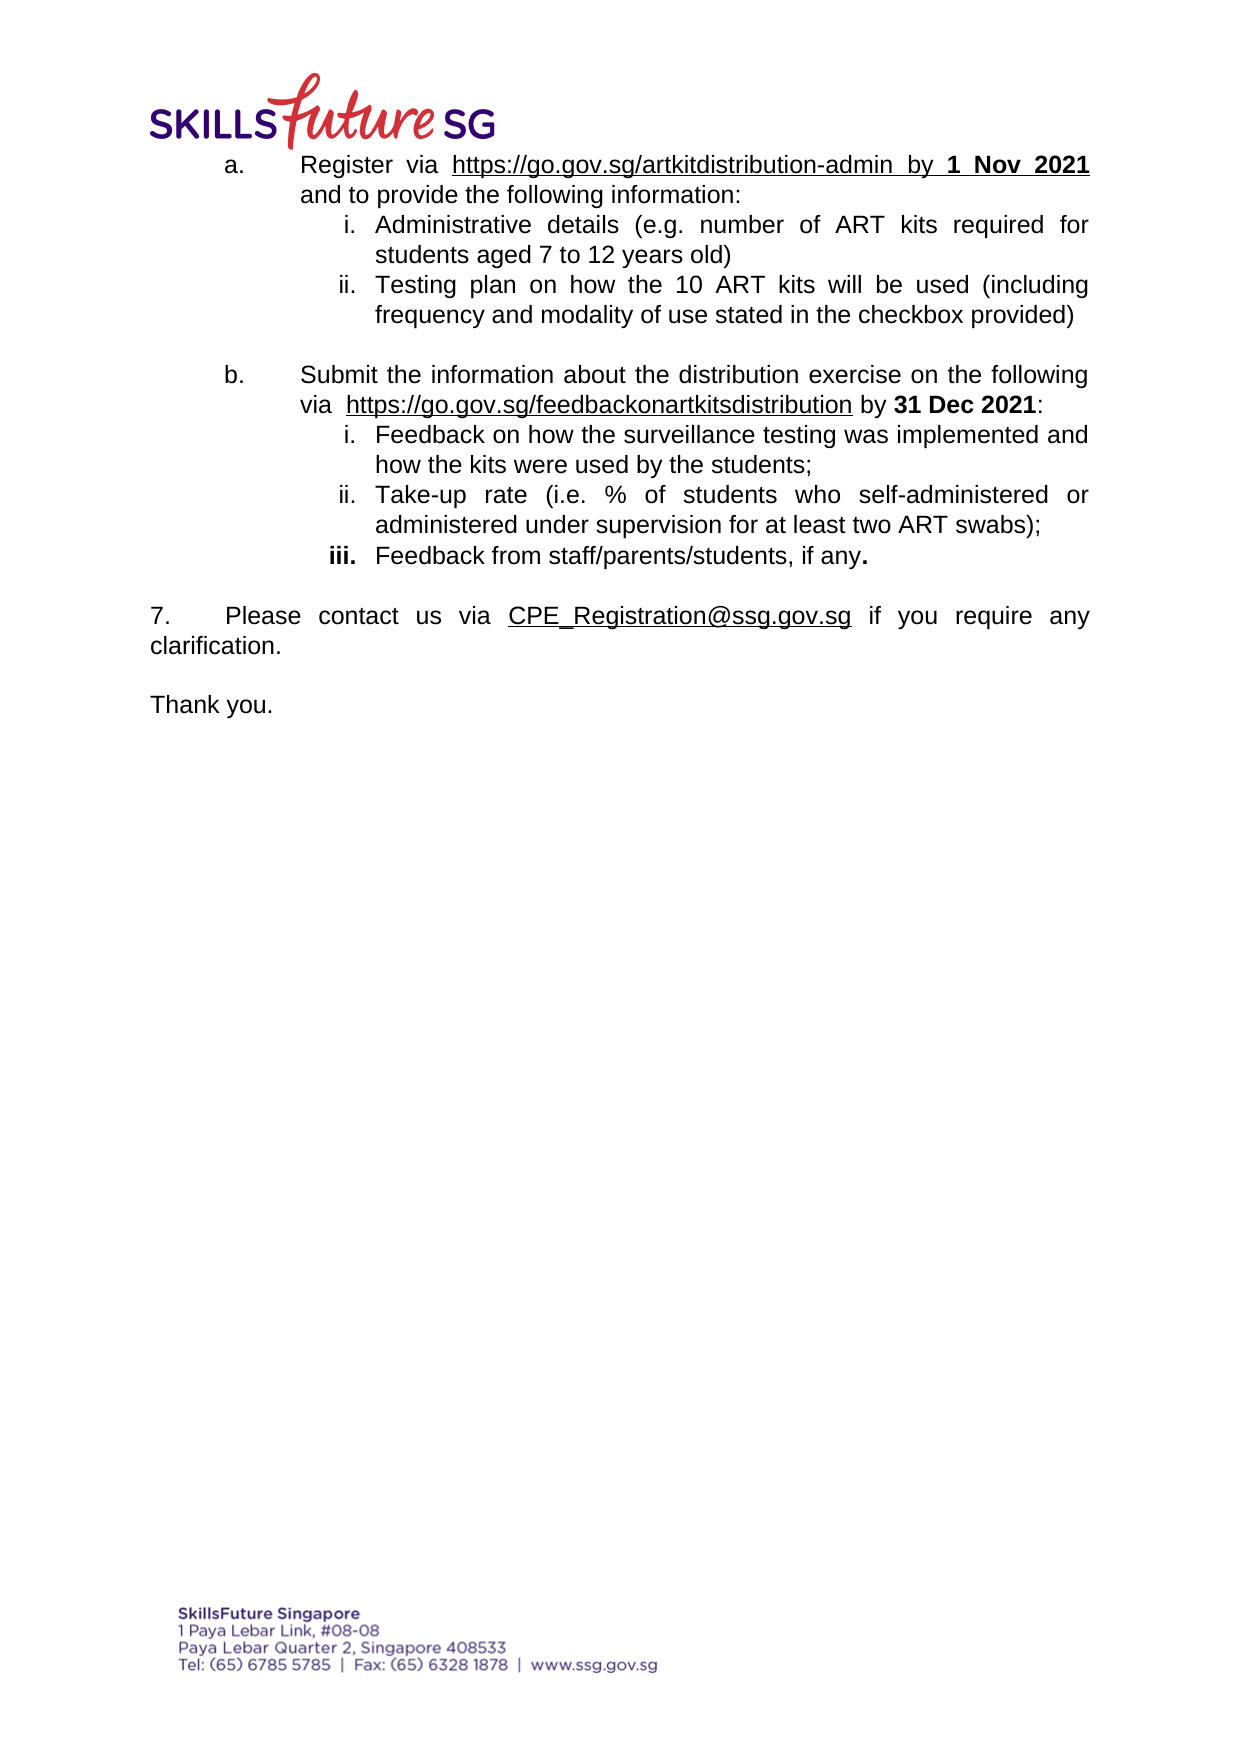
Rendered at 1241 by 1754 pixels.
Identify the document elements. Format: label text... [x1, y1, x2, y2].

list Feedback on how the surveillance testing was implemented and how the kits were used by the students; [356, 420, 1090, 479]
list Testing plan on how the 10 ART kits will be used (including frequency and modality of use stated in the checkbox provided) [356, 270, 1090, 329]
list Feedback from staff/parents/students, if any. [356, 541, 1090, 569]
picture [150, 73, 495, 150]
list Register via https://go.gov.sg/artkitdistribution-admin by 1 Nov 2021 and to provide the following information: [224, 150, 1090, 209]
list Submit the information about the distribution exercise on the following via https://go.gov.sg/feedbackonartkitsdistribution by 31 Dec 2021: [224, 360, 1090, 419]
list Please contact us via CPE_Registration@ssg.gov.sg if you require any clarification. [150, 601, 1090, 660]
list Thank you. [150, 690, 1090, 718]
list Take-up rate (i.e. % of students who self-administered or administered under supervision for at least two ART swabs); [356, 480, 1090, 539]
list Administrative details (e.g. number of ART kits required for students aged 7 to 12 years old) [356, 210, 1090, 269]
picture [150, 1597, 669, 1681]
